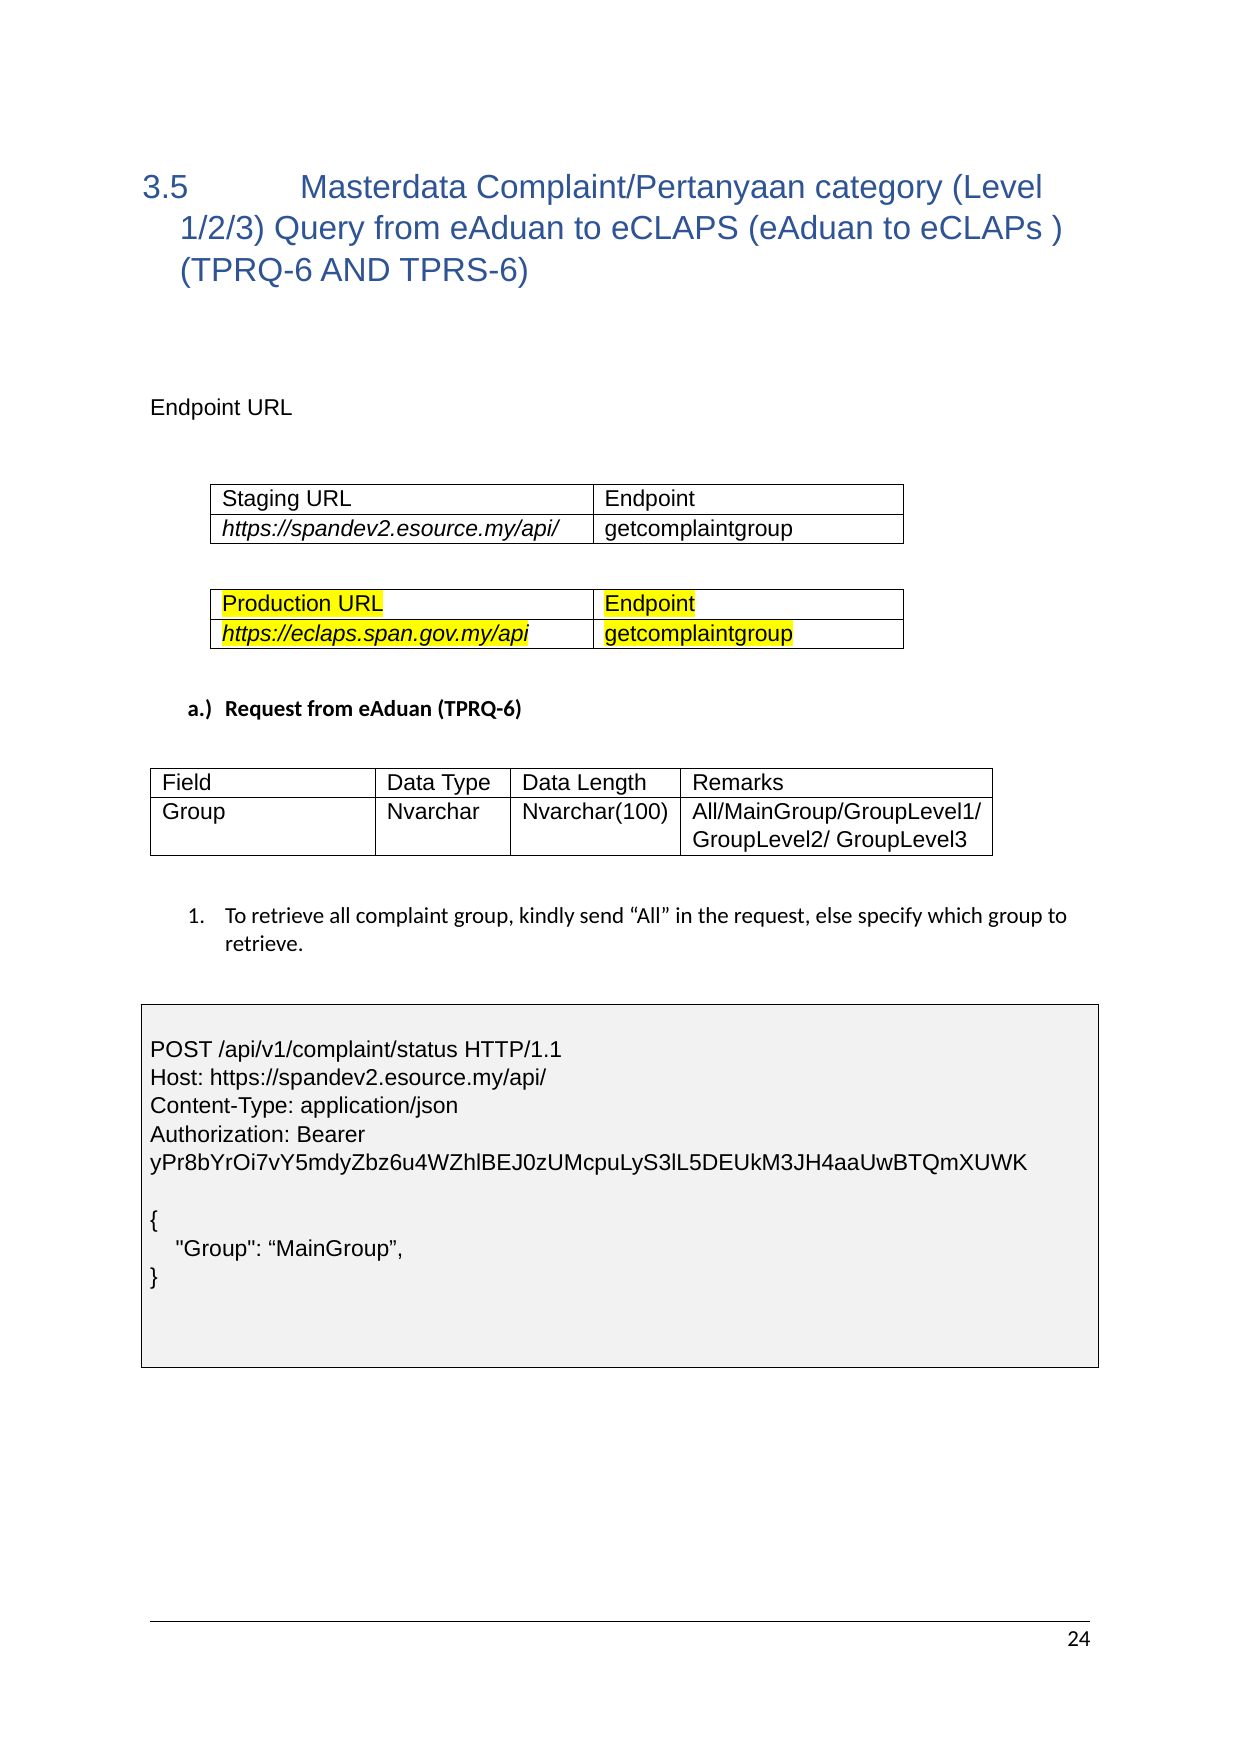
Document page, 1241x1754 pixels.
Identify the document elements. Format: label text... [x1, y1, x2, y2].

table_header Data Length [511, 769, 680, 797]
table_header Remarks [681, 769, 992, 797]
table_header Field [151, 769, 375, 797]
subtitle Masterdata Complaint/Pertanyaan category (Level 1/2/3) Query from eAduan to eCLAPS (eAduan to eCLAPs ) (TPRQ-6 AND TPRS-6) [142, 167, 1090, 337]
list To retrieve all complaint group, kindly send “All” in the request, else specify which group to retrieve. [187, 901, 1090, 957]
table_header Staging URL [211, 485, 593, 514]
table_cell getcomplaintgroup [594, 515, 903, 543]
table_header Endpoint [594, 485, 903, 514]
list Request from eAduan (TPRQ-6) [187, 694, 1090, 722]
table_header Production URL [211, 590, 593, 619]
table_header Endpoint [594, 590, 903, 619]
table_cell https://eclaps.span.gov.my/api [211, 620, 593, 648]
table_cell https://spandev2.esource.my/api/ [211, 515, 593, 543]
table_cell Group [151, 798, 375, 855]
text POST /api/v1/complaint/status HTTP/1.1 Host: https://spandev2.esource.my/api/ Content-Type: application/json Authorization: Bearer yPr8bYrOi7vY5mdyZbz6u4WZhlBEJ0zUMcpuLyS3lL5DEUkM3JH4aaUwBTQmXUWK { "Group": “MainGroup”, } [142, 1005, 1098, 1319]
table_header Data Type [376, 769, 510, 797]
table_cell getcomplaintgroup [594, 620, 903, 648]
text Endpoint URL [150, 394, 1090, 420]
table_cell All/MainGroup/GroupLevel1/ GroupLevel2/ GroupLevel3 [681, 798, 992, 855]
table_cell Nvarchar [376, 798, 510, 855]
table_cell Nvarchar(100) [511, 798, 680, 855]
